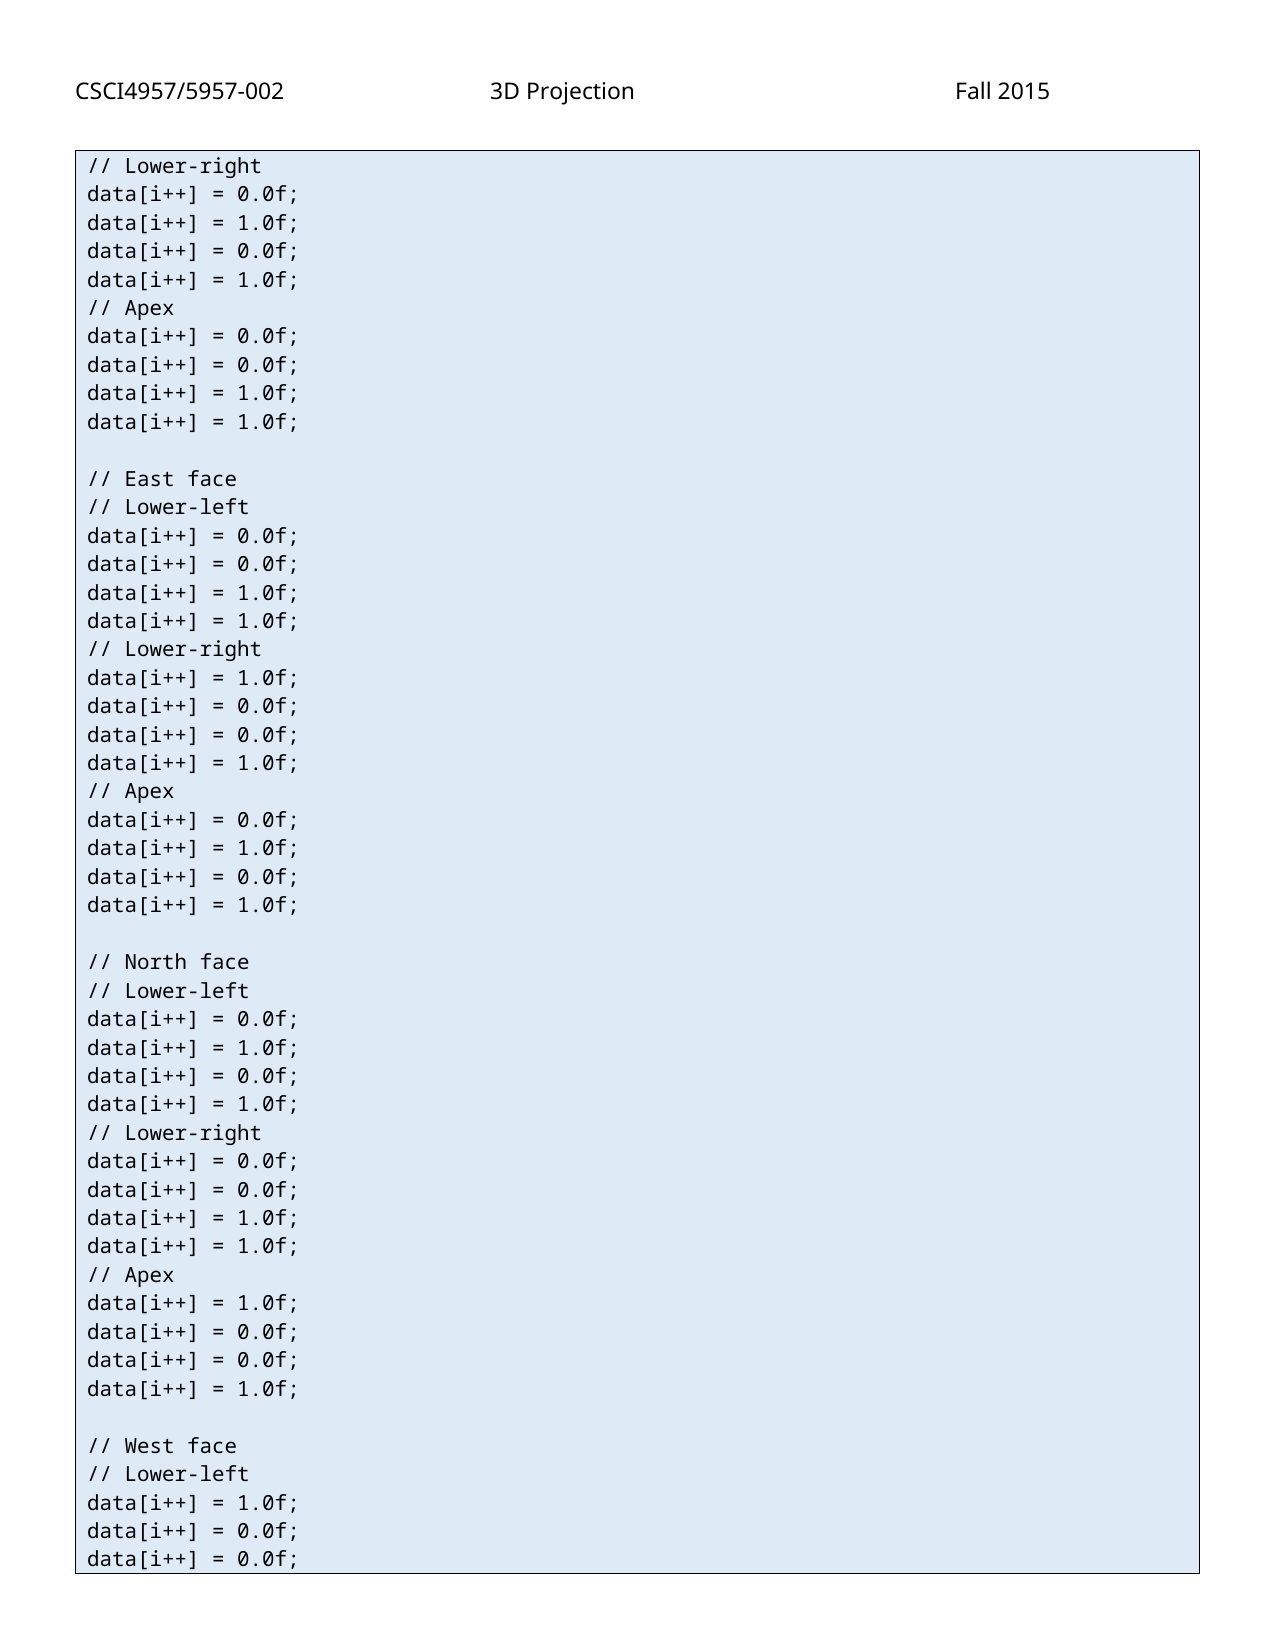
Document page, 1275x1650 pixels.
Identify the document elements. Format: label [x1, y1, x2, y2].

table_header [76, 151, 1199, 1573]
